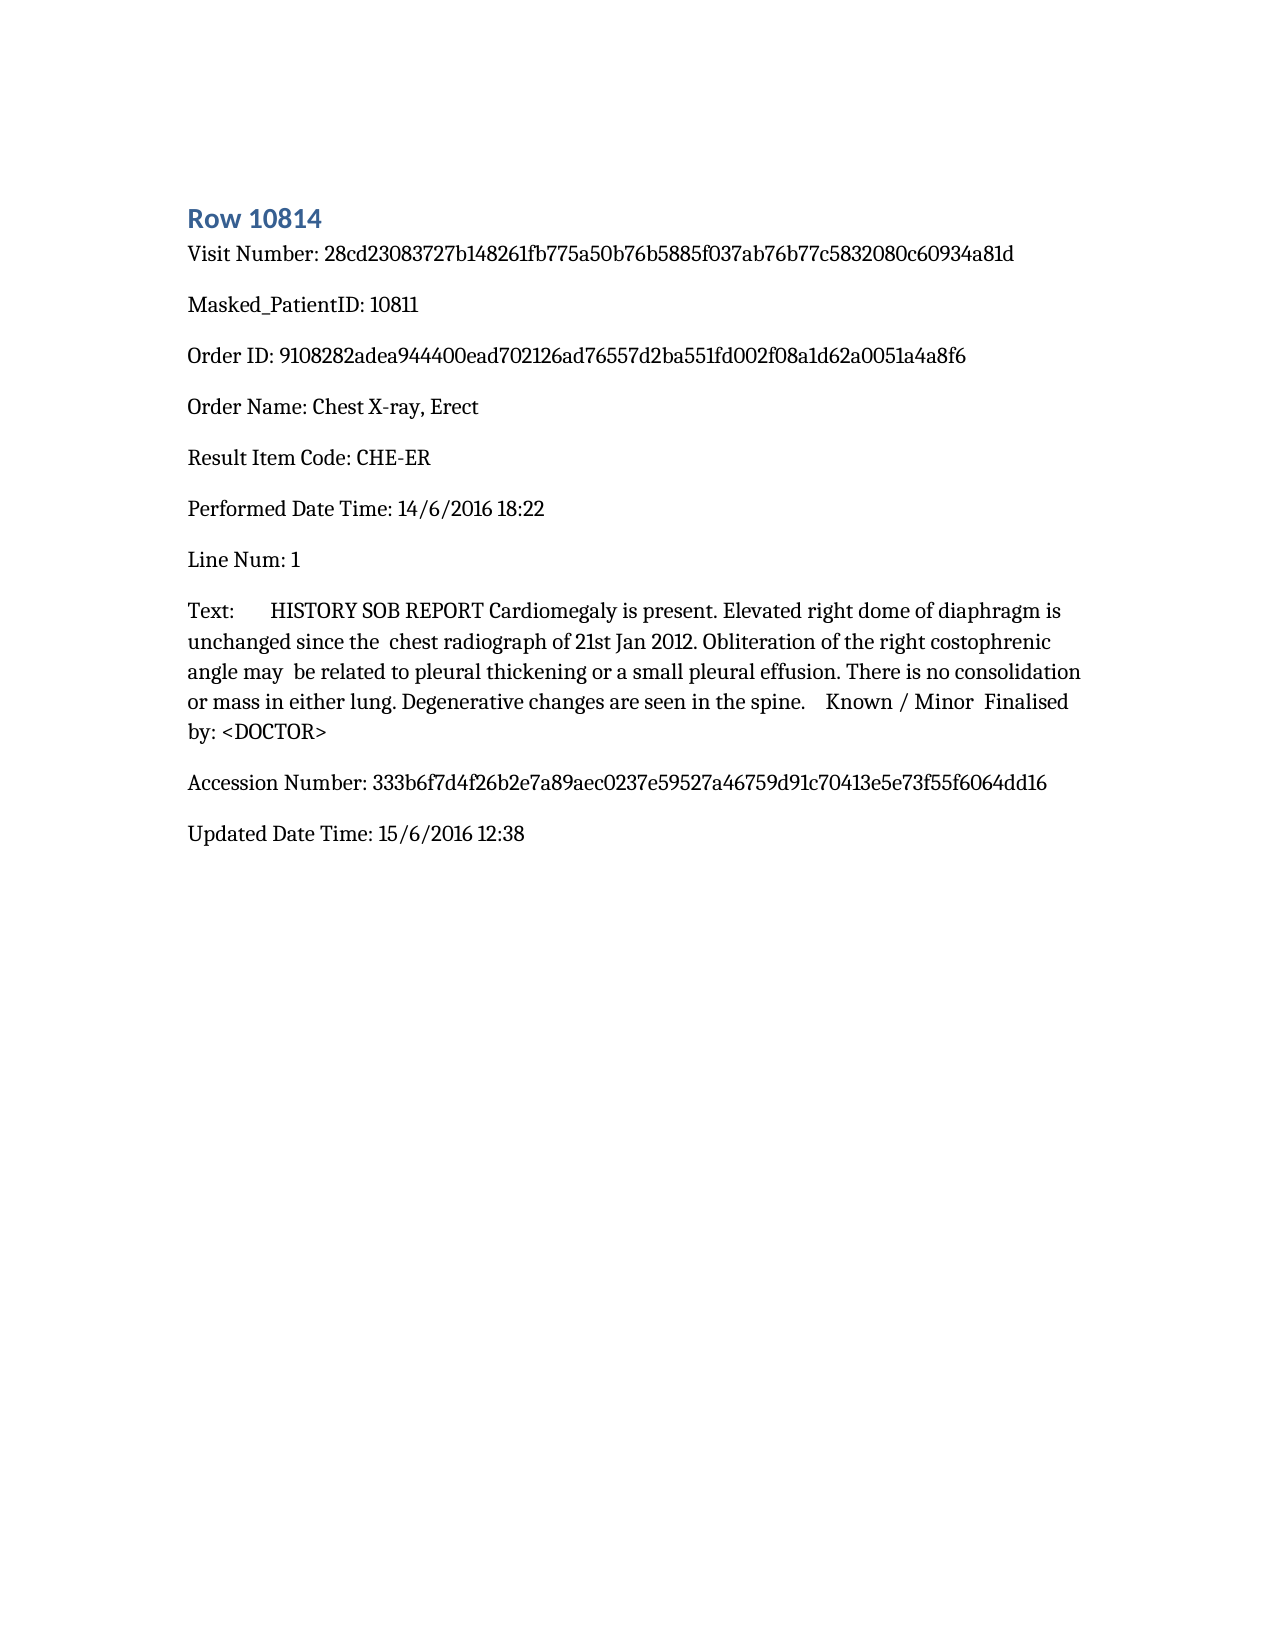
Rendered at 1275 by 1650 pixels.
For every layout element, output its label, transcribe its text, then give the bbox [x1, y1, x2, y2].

text Line Num: 1 [187, 547, 1087, 573]
text Order ID: 9108282adea944400ead702126ad76557d2ba551fd002f08a1d62a0051a4a8f6 [187, 343, 1087, 369]
text Masked_PatientID: 10811 [187, 292, 1087, 318]
subtitle Row 10814 [187, 200, 1087, 236]
text Text: HISTORY SOB REPORT Cardiomegaly is present. Elevated right dome of diaphragm is unchanged since the chest radiograph of 21st Jan 2012. Obliteration of the right costophrenic angle may be related to pleural thickening or a small pleural effusion. There is no consolidation or mass in either lung. Degenerative changes are seen in the spine. Known / Minor Finalised by: <DOCTOR> [187, 598, 1087, 745]
text Visit Number: 28cd23083727b148261fb775a50b76b5885f037ab76b77c5832080c60934a81d [187, 241, 1087, 267]
text Result Item Code: CHE-ER [187, 445, 1087, 471]
text Order Name: Chest X-ray, Erect [187, 394, 1087, 420]
text Performed Date Time: 14/6/2016 18:22 [187, 496, 1087, 522]
text Updated Date Time: 15/6/2016 12:38 [187, 821, 1087, 847]
text Accession Number: 333b6f7d4f26b2e7a89aec0237e59527a46759d91c70413e5e73f55f6064dd16 [187, 770, 1087, 796]
